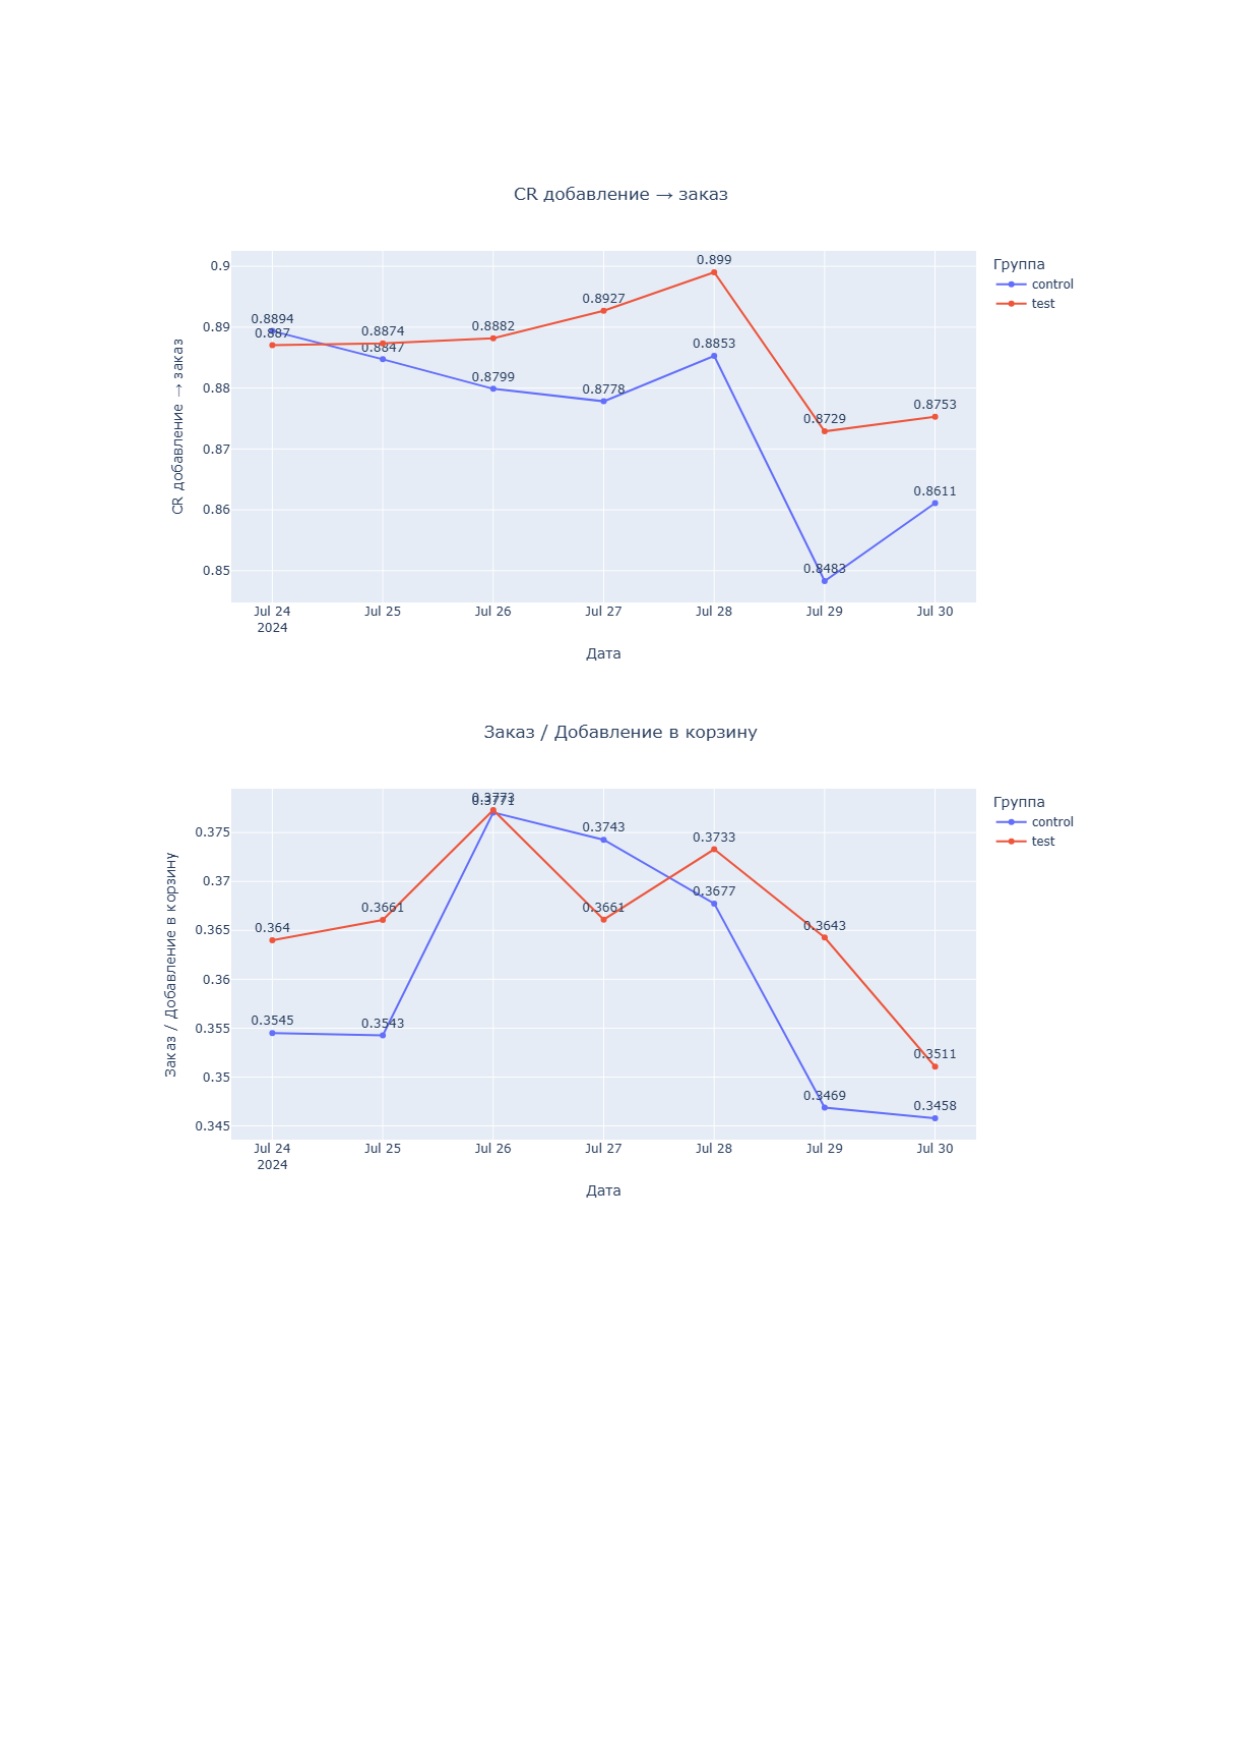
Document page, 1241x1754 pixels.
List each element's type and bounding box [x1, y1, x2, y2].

picture [150, 150, 1091, 684]
picture [150, 687, 1091, 1221]
